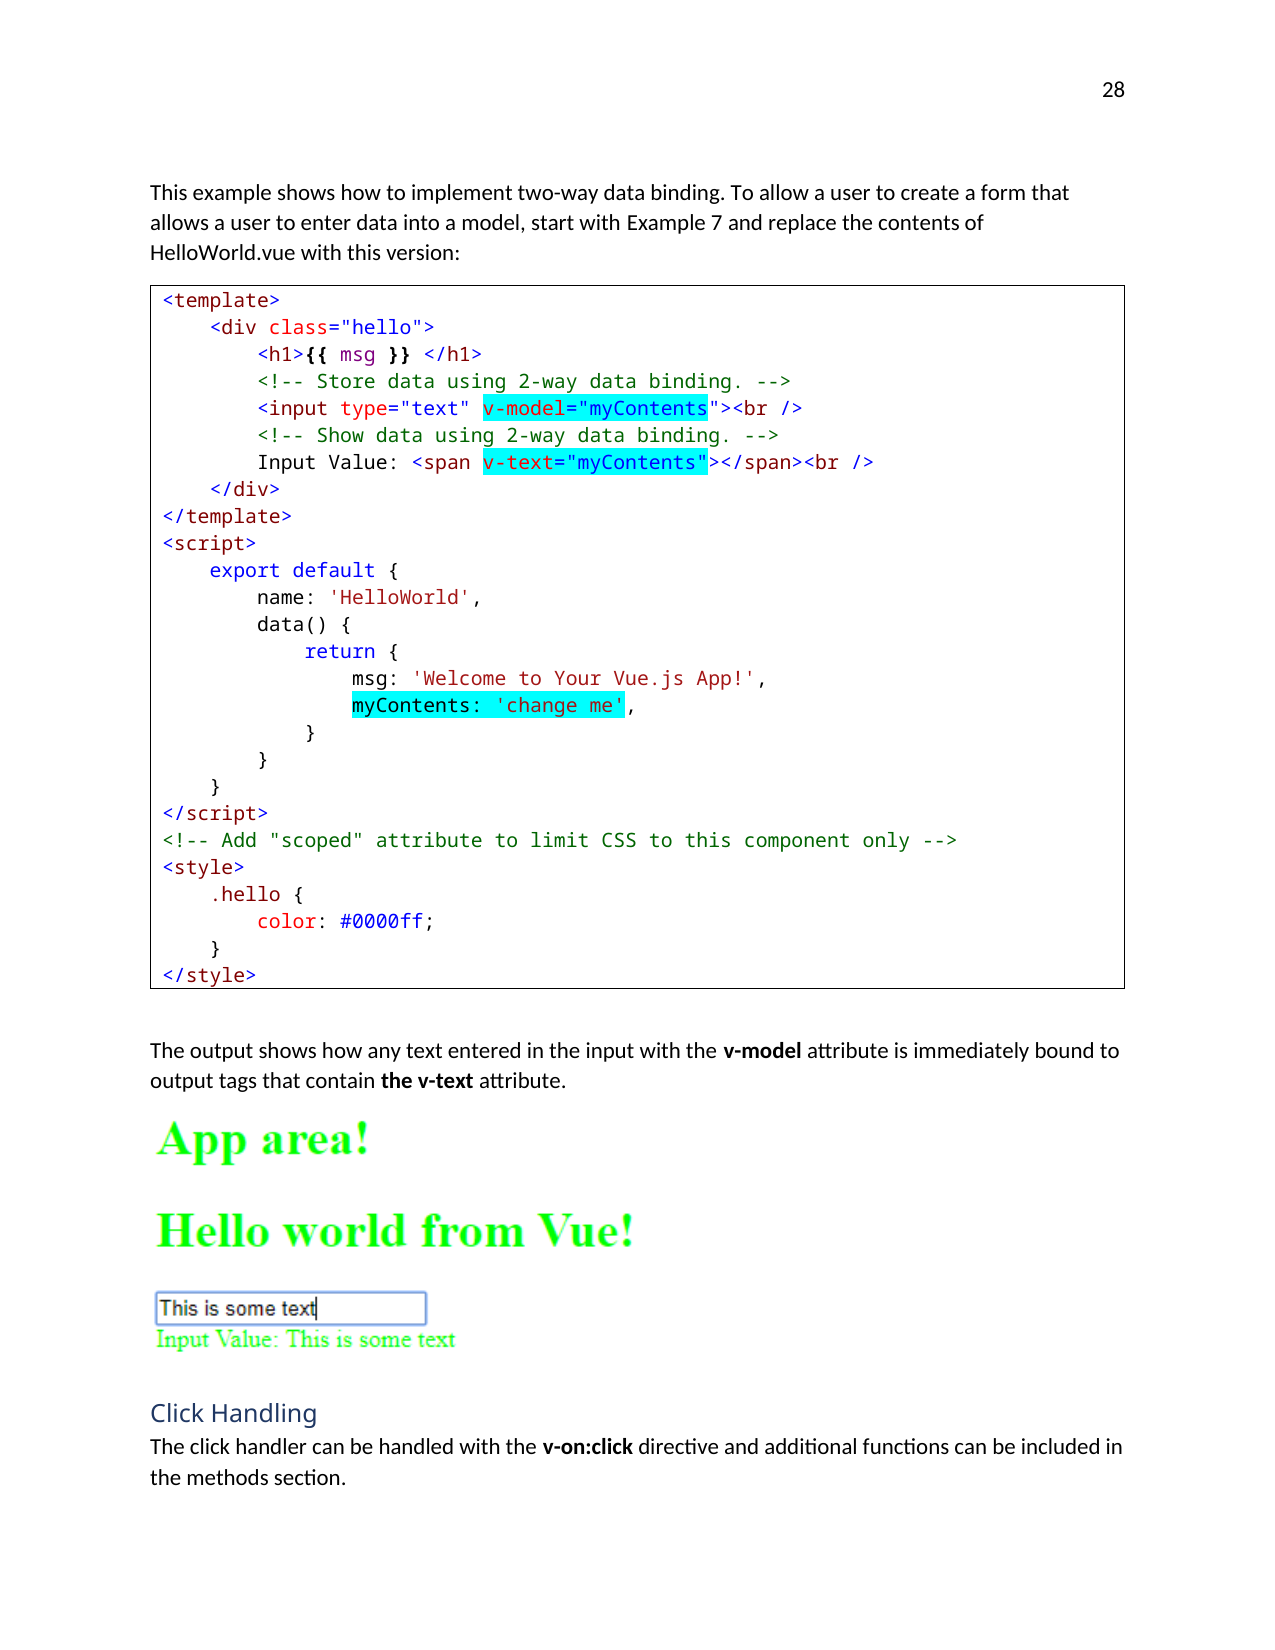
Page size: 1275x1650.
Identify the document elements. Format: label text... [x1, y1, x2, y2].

table_header <template> <div class="hello"> <h1>{{ msg }} </h1> <!-- Store data using 2-way data binding. --> <input type="text" v-model="myContents"><br /> <!-- Show data using 2-way data binding. --> Input Value: <span v-text="myContents"></span><br /> </div> </template> <script> export default { name: 'HelloWorld', data() { return { msg: 'Welcome to Your Vue.js App!', myContents: 'change me', } } } </script> <!-- Add "scoped" attribute to limit CSS to this component only --> <style> .hello { color: #0000ff; } </style> [151, 286, 1124, 988]
subtitle Click Handling [150, 1396, 1125, 1430]
picture [150, 1112, 661, 1377]
text The click handler can be handled with the v-on:click directive and additional functions can be included in the methods section. [150, 1432, 1125, 1491]
text The output shows how any text entered in the input with the v-model attribute is immediately bound to output tags that contain the v-text attribute. [150, 1036, 1125, 1094]
text This example shows how to implement two-way data binding. To allow a user to create a form that allows a user to enter data into a model, start with Example 7 and replace the contents of HelloWorld.vue with this version: [150, 178, 1125, 266]
